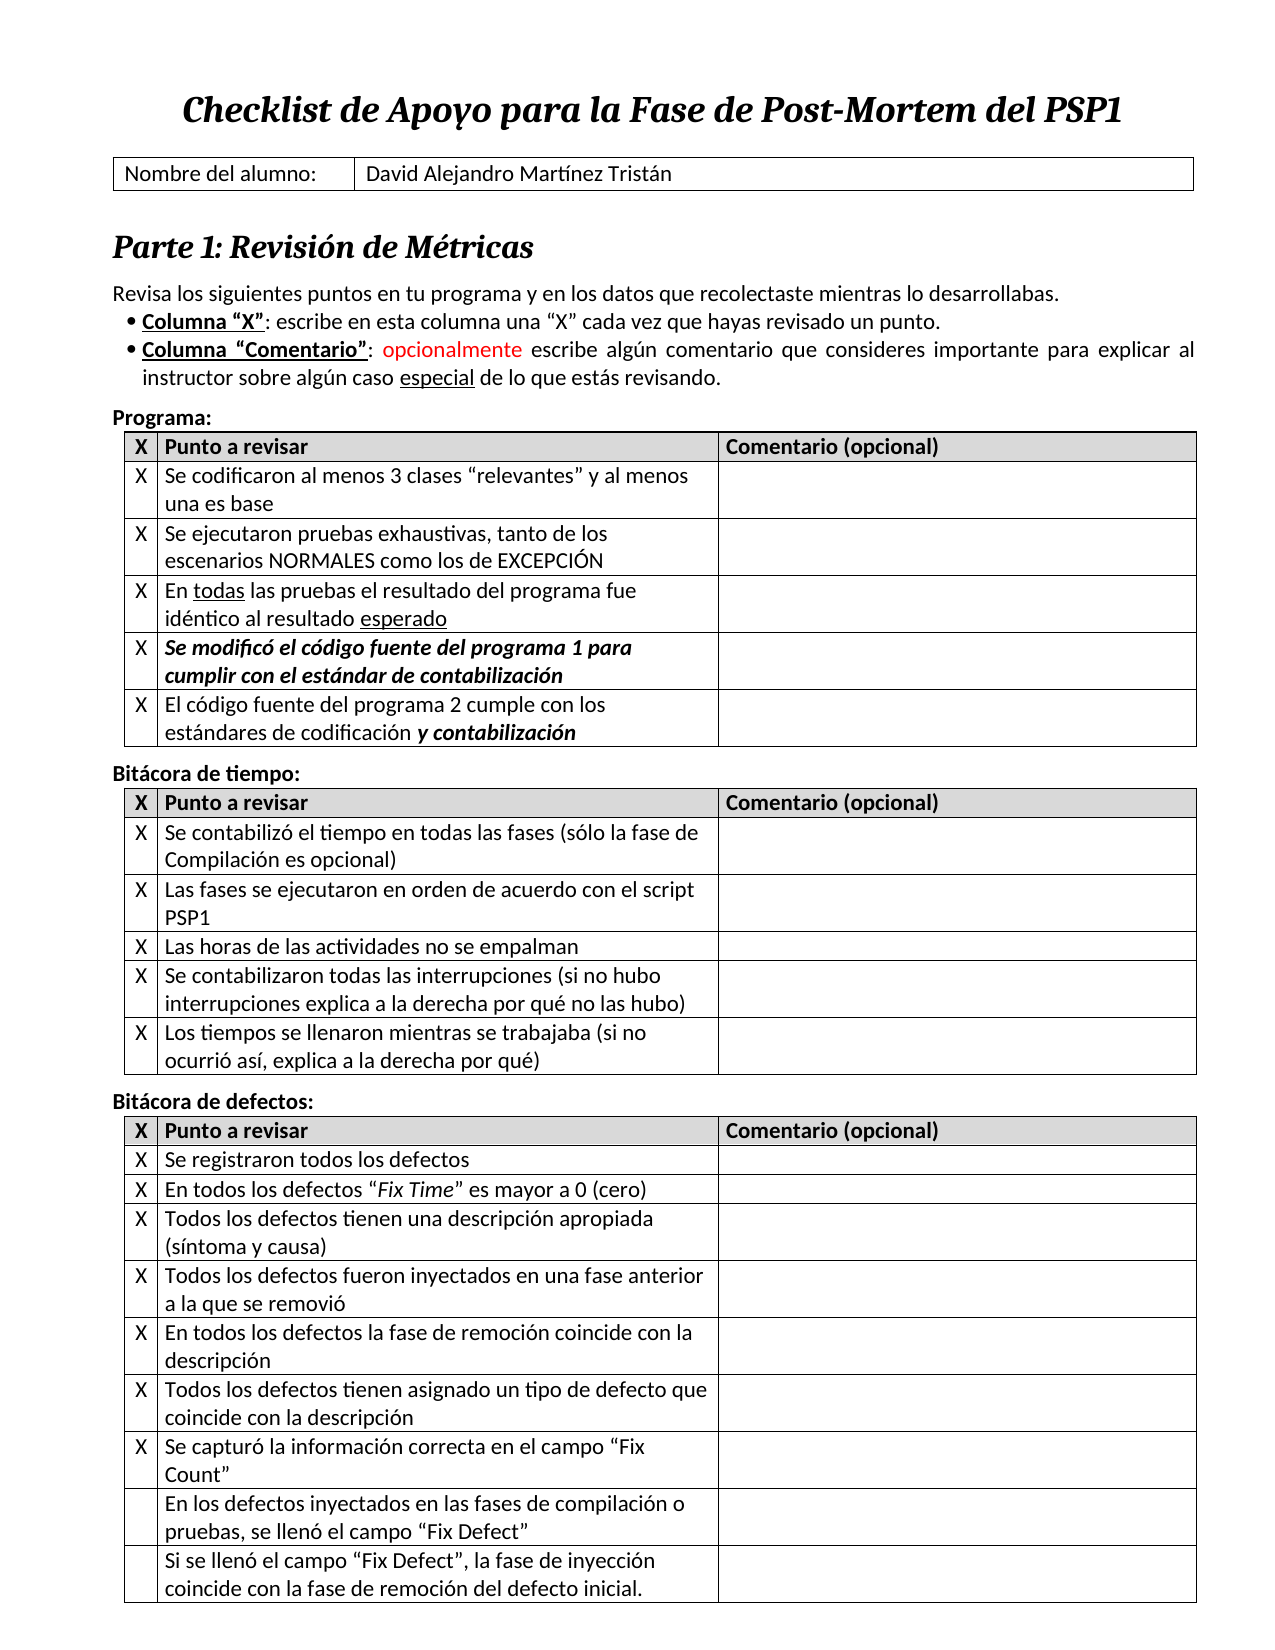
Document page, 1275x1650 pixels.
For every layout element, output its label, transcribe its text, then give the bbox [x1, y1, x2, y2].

table_cell El código fuente del programa 2 cumple con los estándares de codificación y contabilización [158, 690, 718, 746]
table_header Punto a revisar [158, 1117, 718, 1144]
table_cell [719, 818, 1196, 874]
table_cell [719, 1432, 1196, 1488]
table_cell Todos los defectos tienen asignado un tipo de defecto que coincide con la descripción [158, 1375, 718, 1431]
table_header Nombre del alumno: [114, 158, 354, 189]
table_cell X [125, 1146, 157, 1174]
table_cell En todos los defectos “Fix Time” es mayor a 0 (cero) [158, 1175, 718, 1203]
table_cell Todos los defectos tienen una descripción apropiada (síntoma y causa) [158, 1204, 718, 1260]
table_cell X [125, 818, 157, 874]
table_cell Se modificó el código fuente del programa 1 para cumplir con el estándar de contabilización [158, 633, 718, 689]
text Bitácora de defectos: [112, 1087, 1196, 1116]
table_cell X [125, 1261, 157, 1317]
table_cell X [125, 875, 157, 931]
table_header Comentario (opcional) [719, 1117, 1196, 1144]
table_cell Todos los defectos fueron inyectados en una fase anterior a la que se removió [158, 1261, 718, 1317]
text Revisa los siguientes puntos en tu programa y en los datos que recolectaste mientras lo desarrollabas. [112, 279, 1196, 307]
table_cell X [125, 576, 157, 632]
table_cell [719, 961, 1196, 1017]
table_cell X [125, 690, 157, 746]
list Columna “X”: escribe en esta columna una “X” cada vez que hayas revisado un punto. [127, 307, 1196, 335]
table_cell X [125, 1175, 157, 1203]
table_cell Se capturó la información correcta en el campo “Fix Count” [158, 1432, 718, 1488]
table_cell Si se llenó el campo “Fix Defect”, la fase de inyección coincide con la fase de remoción del defecto inicial. [158, 1546, 718, 1602]
table_cell X [125, 1375, 157, 1431]
table_cell Los tiempos se llenaron mientras se trabajaba (si no ocurrió así, explica a la derecha por qué) [158, 1018, 718, 1074]
table_cell X [125, 462, 157, 518]
table_cell [719, 875, 1196, 931]
table_cell [719, 1175, 1196, 1203]
table_cell Se contabilizó el tiempo en todas las fases (sólo la fase de Compilación es opcional) [158, 818, 718, 874]
table_header Punto a revisar [158, 789, 718, 817]
table_cell [719, 1546, 1196, 1602]
table_cell En todos los defectos la fase de remoción coincide con la descripción [158, 1318, 718, 1374]
table_cell [719, 1318, 1196, 1374]
table_cell [719, 633, 1196, 689]
table_cell Se registraron todos los defectos [158, 1146, 718, 1174]
table_header Punto a revisar [158, 433, 718, 461]
table_cell Las horas de las actividades no se empalman [158, 932, 718, 960]
table_cell X [125, 932, 157, 960]
table_cell [125, 1489, 157, 1545]
table_cell [719, 1146, 1196, 1174]
table_header X [125, 1117, 157, 1144]
table_header X [125, 433, 157, 461]
table_cell [719, 690, 1196, 746]
list Columna “Comentario”: opcionalmente escribe algún comentario que consideres importante para explicar al instructor sobre algún caso especial de lo que estás revisando. [127, 335, 1196, 391]
table_cell [719, 1489, 1196, 1545]
table_cell [719, 1261, 1196, 1317]
table_cell En todas las pruebas el resultado del programa fue idéntico al resultado esperado [158, 576, 718, 632]
table_cell Las fases se ejecutaron en orden de acuerdo con el script PSP1 [158, 875, 718, 931]
table_cell X [125, 1018, 157, 1074]
table_cell X [125, 519, 157, 575]
table_header David Alejandro Martínez Tristán [355, 158, 1193, 189]
table_cell En los defectos inyectados en las fases de compilación o pruebas, se llenó el campo “Fix Defect” [158, 1489, 718, 1545]
text Parte 1: Revisión de Métricas [112, 228, 1196, 266]
text Checklist de Apoyo para la Fase de Post-Mortem del PSP1 [112, 89, 1196, 132]
table_cell [125, 1546, 157, 1602]
table_header X [125, 789, 157, 817]
table_cell [719, 576, 1196, 632]
table_cell Se codificaron al menos 3 clases “relevantes” y al menos una es base [158, 462, 718, 518]
table_cell X [125, 633, 157, 689]
table_cell Se ejecutaron pruebas exhaustivas, tanto de los escenarios NORMALES como los de EXCEPCIÓN [158, 519, 718, 575]
table_cell [719, 1375, 1196, 1431]
table_cell X [125, 1318, 157, 1374]
table_cell [719, 462, 1196, 518]
table_cell [719, 1018, 1196, 1074]
table_cell [719, 1204, 1196, 1260]
table_cell X [125, 1432, 157, 1488]
table_cell Se contabilizaron todas las interrupciones (si no hubo interrupciones explica a la derecha por qué no las hubo) [158, 961, 718, 1017]
table_cell [719, 519, 1196, 575]
table_header Comentario (opcional) [719, 433, 1196, 461]
table_header Comentario (opcional) [719, 789, 1196, 817]
text Bitácora de tiempo: [112, 759, 1196, 787]
table_cell X [125, 961, 157, 1017]
table_cell X [125, 1204, 157, 1260]
text Programa: [112, 403, 1196, 431]
table_cell [719, 932, 1196, 960]
